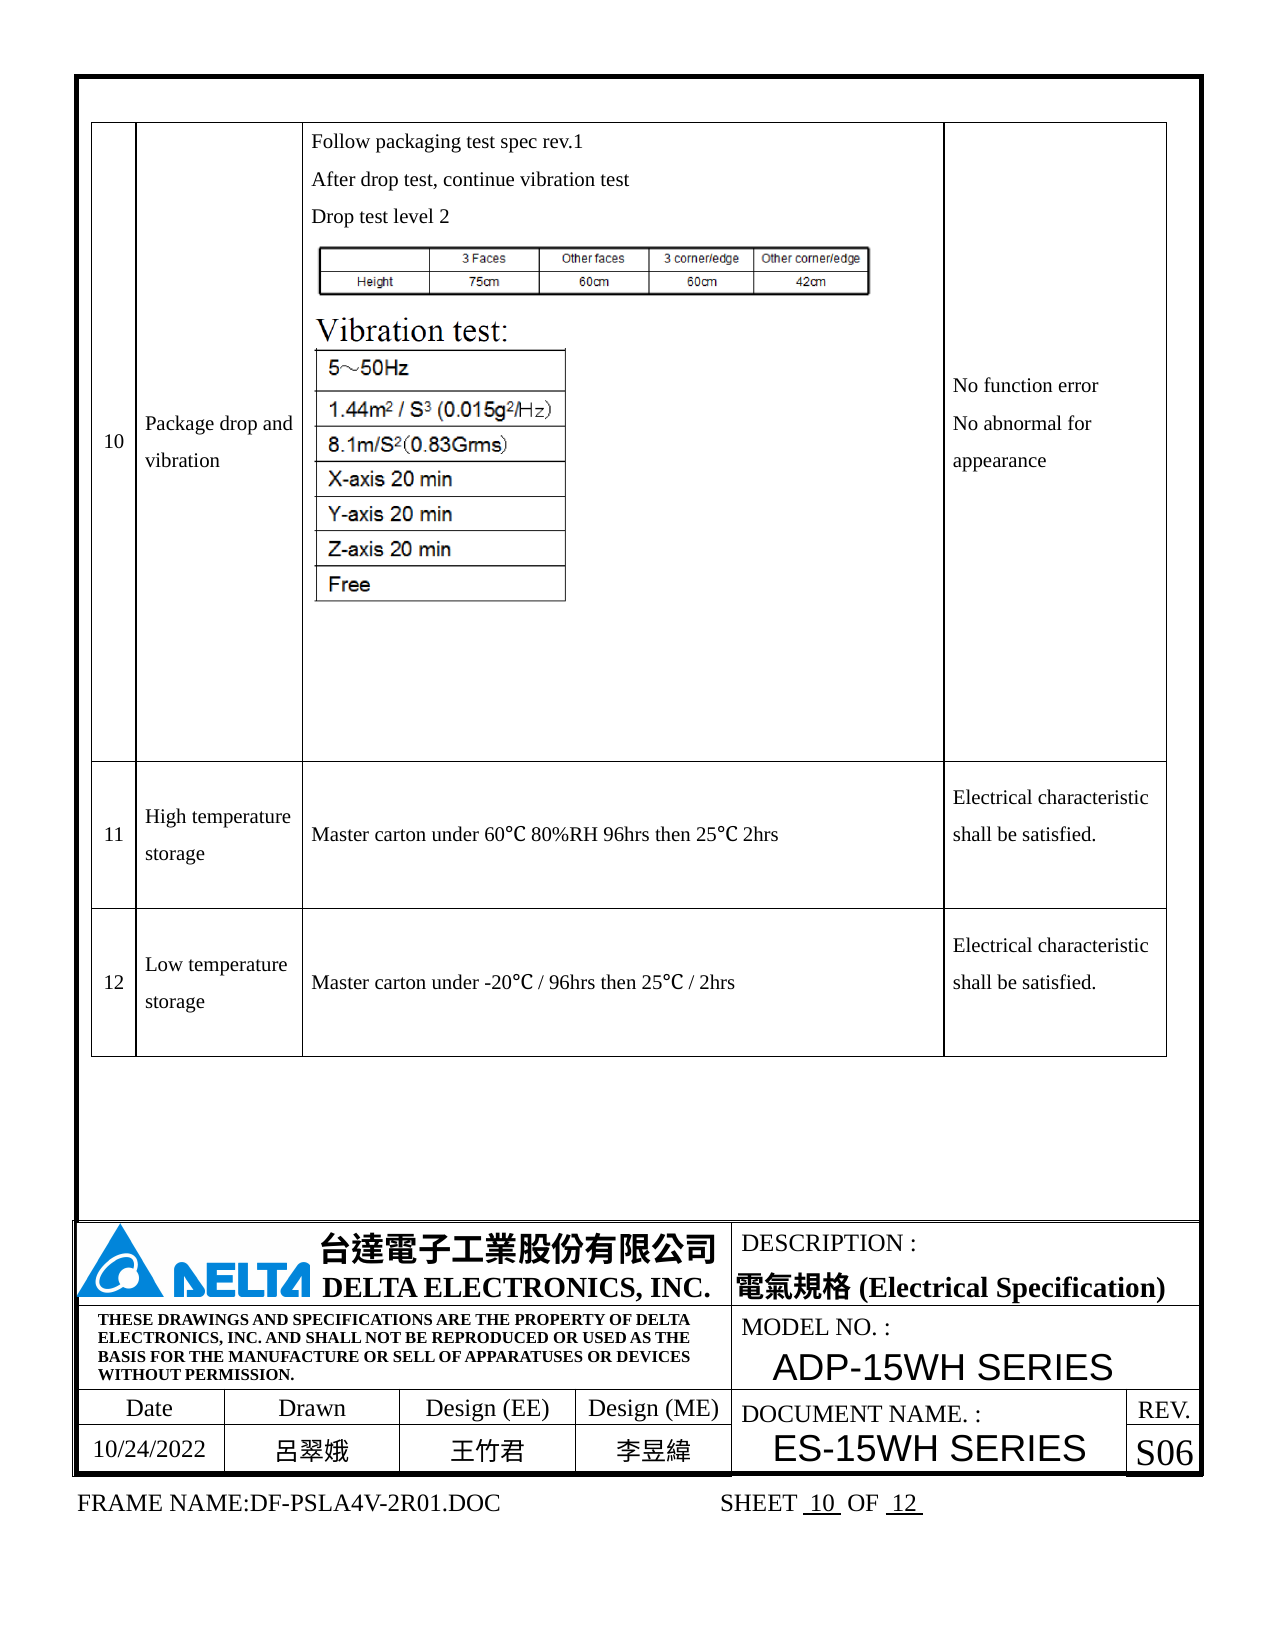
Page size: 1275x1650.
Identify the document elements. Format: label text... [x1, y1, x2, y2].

table_cell Master carton under 60℃ 80%RH 96hrs then 25℃ 2hrs [303, 762, 943, 908]
table_cell 10 [92, 123, 135, 761]
table_cell Electrical characteristic shall be satisfied. [945, 909, 1166, 1056]
table_cell Electrical characteristic shall be satisfied. [945, 762, 1166, 908]
table_cell 11 [92, 762, 135, 908]
table_cell Follow packaging test spec rev.1 After drop test, continue vibration test Drop test level 2 [303, 123, 943, 761]
table_cell Low temperature storage [137, 909, 302, 1056]
table_cell High temperature storage [137, 762, 302, 908]
picture [76, 1223, 310, 1297]
table_cell Master carton under -20℃ / 96hrs then 25℃ / 2hrs [303, 909, 943, 1056]
picture [311, 244, 871, 602]
table_cell No function error No abnormal for appearance [945, 123, 1166, 761]
table_cell 12 [92, 909, 135, 1056]
table_cell Package drop and vibration [137, 123, 302, 761]
